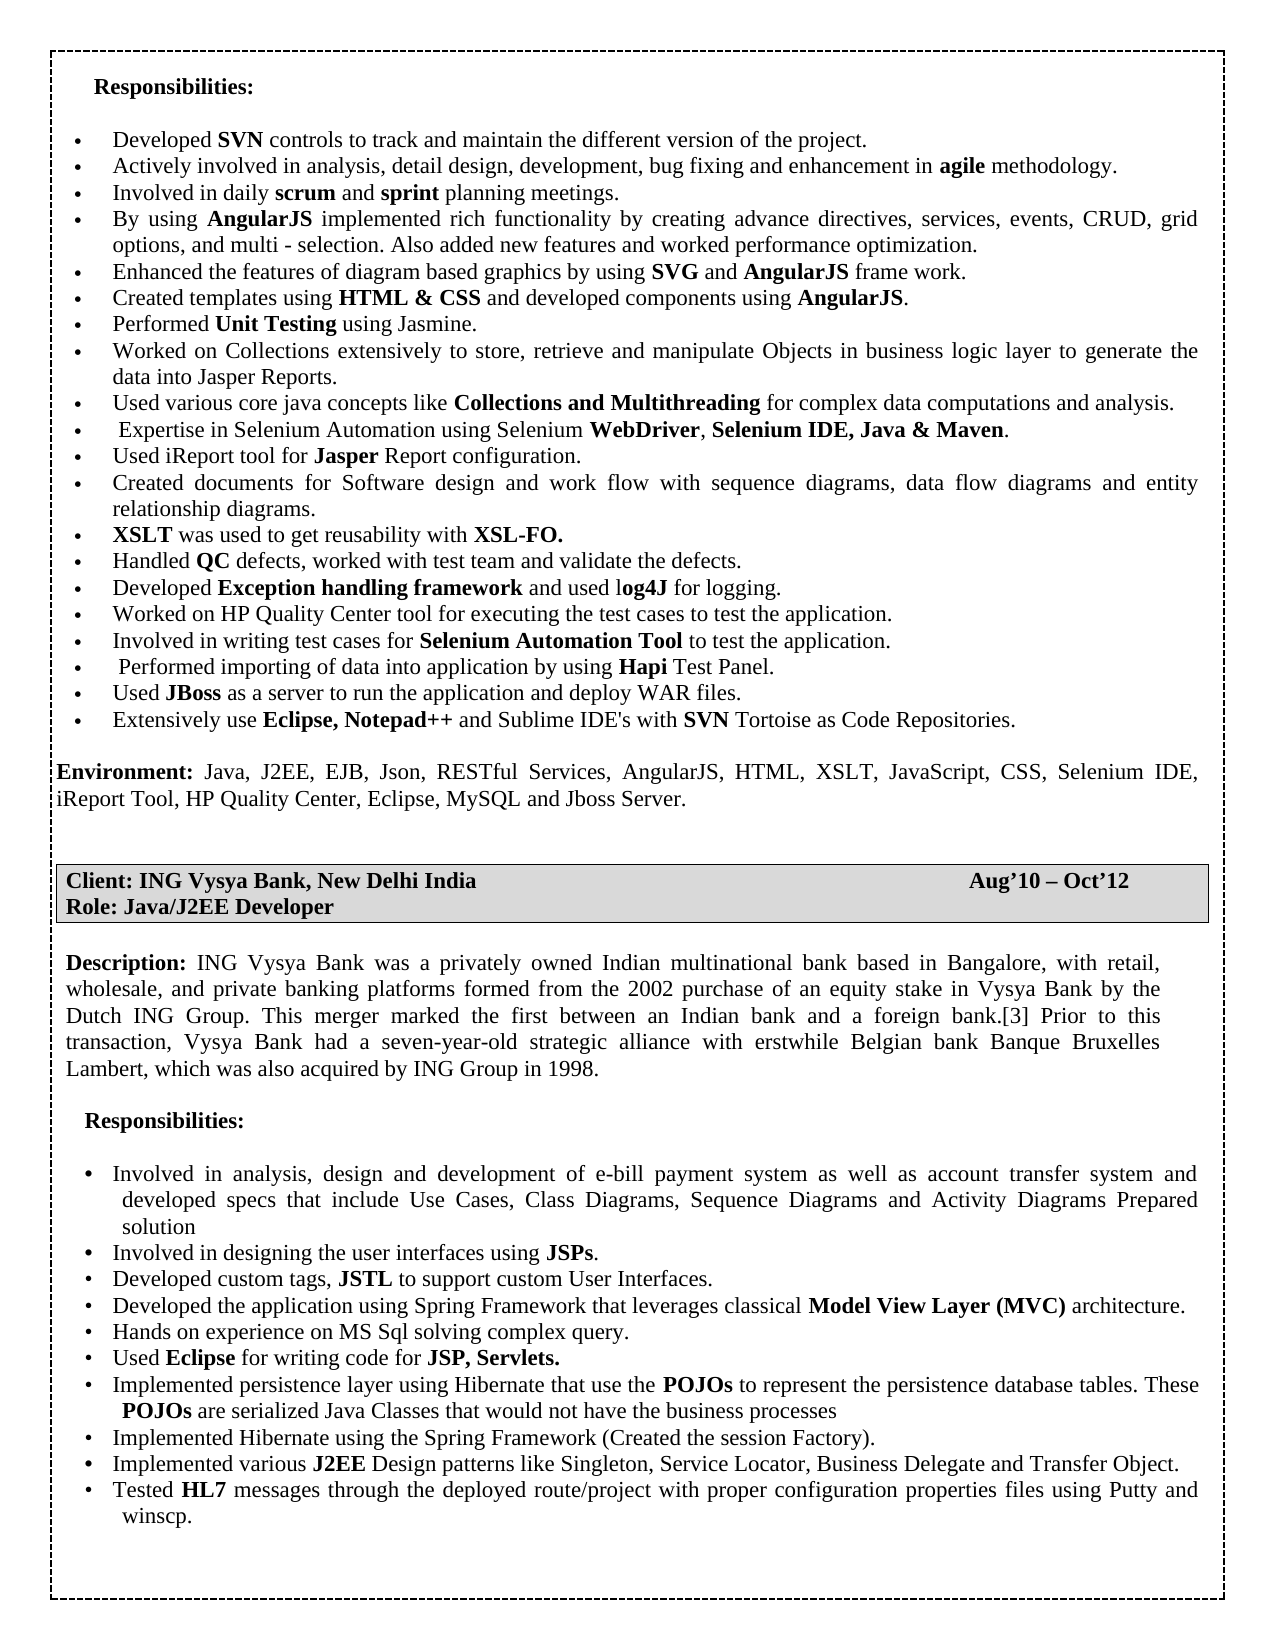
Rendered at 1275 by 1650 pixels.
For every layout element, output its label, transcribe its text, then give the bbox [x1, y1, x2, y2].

text Description: ING Vysya Bank was a privately owned Indian multinational bank based in Bangalore, with retail, wholesale, and private banking platforms formed from the 2002 purchase of an equity stake in Vysya Bank by the Dutch ING Group. This merger marked the first between an Indian bank and a foreign bank.[3] Prior to this transaction, Vysya Bank had a seven-year-old strategic alliance with erstwhile Belgian bank Banque Bruxelles Lambert, which was also acquired by ING Group in 1998. [66, 949, 1162, 1081]
list Used JBoss as a server to run the application and deploy WAR files. [75, 679, 1200, 706]
list Performed Unit Testing using Jasmine. [75, 310, 1200, 337]
list Developed custom tags, JSTL to support custom User Interfaces. [84, 1265, 1200, 1292]
list Used Eclipse for writing code for JSP, Servlets. [84, 1344, 1200, 1371]
subtitle Role: Java/J2EE Developer [57, 890, 1208, 922]
list Used iReport tool for Jasper Report configuration. [75, 442, 1200, 468]
list Performed importing of data into application by using Hapi Test Panel. [75, 653, 1200, 679]
list Developed the application using Spring Framework that leverages classical Model View Layer (MVC) architecture. [84, 1292, 1200, 1318]
list Implemented various J2EE Design patterns like Singleton, Service Locator, Business Delegate and Transfer Object. [84, 1450, 1200, 1476]
list Expertise in Selenium Automation using Selenium WebDriver, Selenium IDE, Java & Maven. [75, 416, 1200, 442]
list Enhanced the features of diagram based graphics by using SVG and AngularJS frame work. [75, 258, 1200, 284]
list Implemented persistence layer using Hibernate that use the POJOs to represent the persistence database tables. These POJOs are serialized Java Classes that would not have the business processes [84, 1371, 1200, 1423]
list Worked on Collections extensively to store, retrieve and manipulate Objects in business logic layer to generate the data into Jasper Reports. [75, 337, 1200, 389]
list Used various core java concepts like Collections and Multithreading for complex data computations and analysis. [75, 389, 1200, 416]
list Actively involved in analysis, detail design, development, bug fixing and enhancement in agile methodology. [75, 152, 1200, 179]
list Involved in daily scrum and sprint planning meetings. [75, 179, 1200, 205]
list Created documents for Software design and work flow with sequence diagrams, data flow diagrams and entity relationship diagrams. [75, 468, 1200, 521]
list Developed SVN controls to track and maintain the different version of the project. [75, 126, 1200, 152]
list Worked on HP Quality Center tool for executing the test cases to test the application. [75, 600, 1200, 627]
list Handled QC defects, worked with test team and validate the defects. [75, 548, 1200, 574]
list Extensively use Eclipse, Notepad++ and Sublime IDE's with SVN Tortoise as Code Repositories. [75, 706, 1200, 732]
text Environment: Java, J2EE, EJB, Json, RESTful Services, AngularJS, HTML, XSLT, JavaScript, CSS, Selenium IDE, iReport Tool, HP Quality Center, Eclipse, MySQL and Jboss Server. [56, 758, 1200, 811]
list Tested HL7 messages through the deployed route/project with proper configuration properties files using Putty and winscp. [84, 1476, 1200, 1529]
text Responsibilities: [94, 73, 1200, 99]
list Created templates using HTML & CSS and developed components using AngularJS. [75, 284, 1200, 310]
list Involved in designing the user interfaces using JSPs. [84, 1239, 1200, 1265]
list XSLT was used to get reusability with XSL-FO. [75, 521, 1200, 548]
list Hands on experience on MS Sql solving complex query. [84, 1318, 1200, 1344]
text Responsibilities: [84, 1107, 1200, 1134]
subtitle Client: ING Vysya Bank, New Delhi India Aug’10 – Oct’12 [57, 865, 1208, 890]
list Involved in analysis, design and development of e-bill payment system as well as account transfer system and developed specs that include Use Cases, Class Diagrams, Sequence Diagrams and Activity Diagrams Prepared solution [84, 1160, 1200, 1239]
list Implemented Hibernate using the Spring Framework (Created the session Factory). [84, 1423, 1200, 1450]
list Involved in writing test cases for Selenium Automation Tool to test the application. [75, 627, 1200, 653]
list By using AngularJS implemented rich functionality by creating advance directives, services, events, CRUD, grid options, and multi - selection. Also added new features and worked performance optimization. [75, 205, 1200, 258]
list Developed Exception handling framework and used log4J for logging. [75, 574, 1200, 600]
